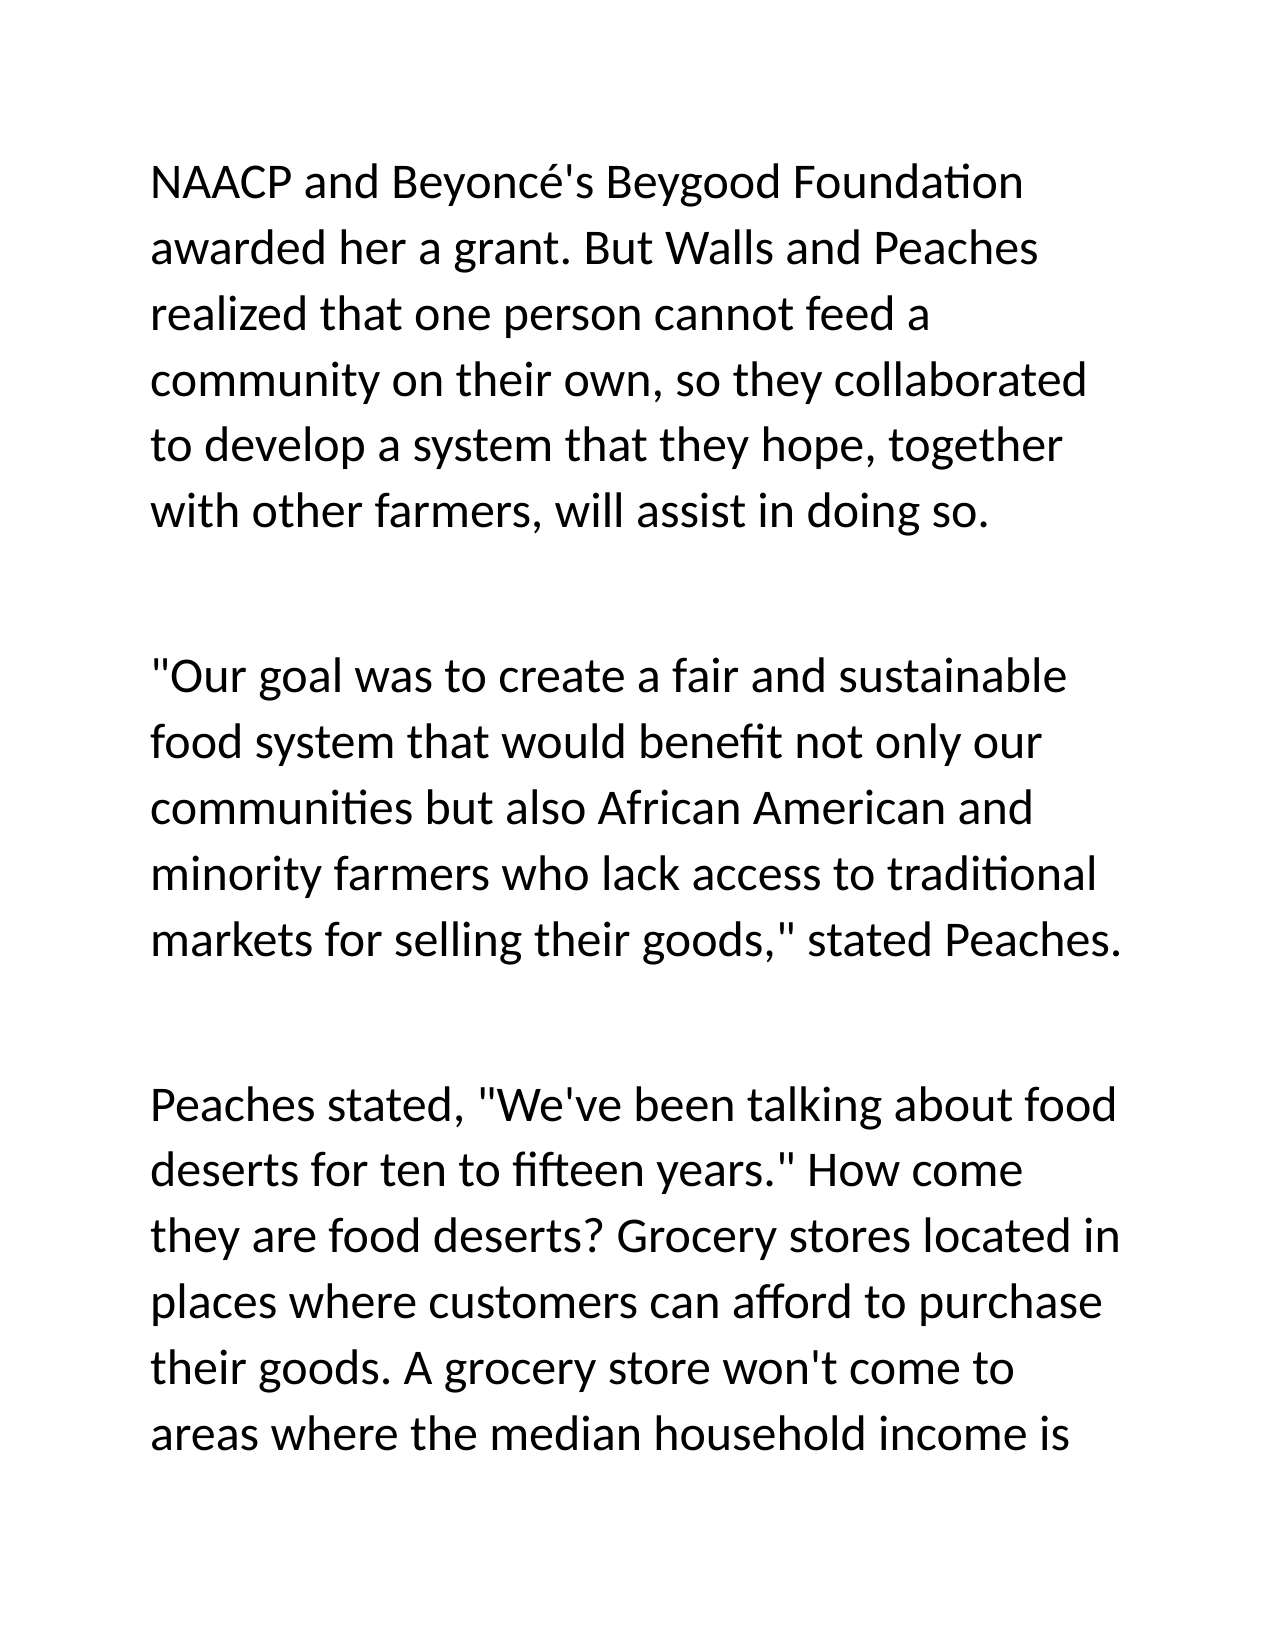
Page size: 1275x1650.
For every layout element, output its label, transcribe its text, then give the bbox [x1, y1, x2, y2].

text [150, 150, 1125, 540]
text "Our goal was to create a fair and sustainable food system that would benefit not only our communities but also African American and minority farmers who lack access to traditional markets for selling their goods," stated Peaches. [150, 644, 1125, 968]
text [150, 1072, 1125, 1463]
